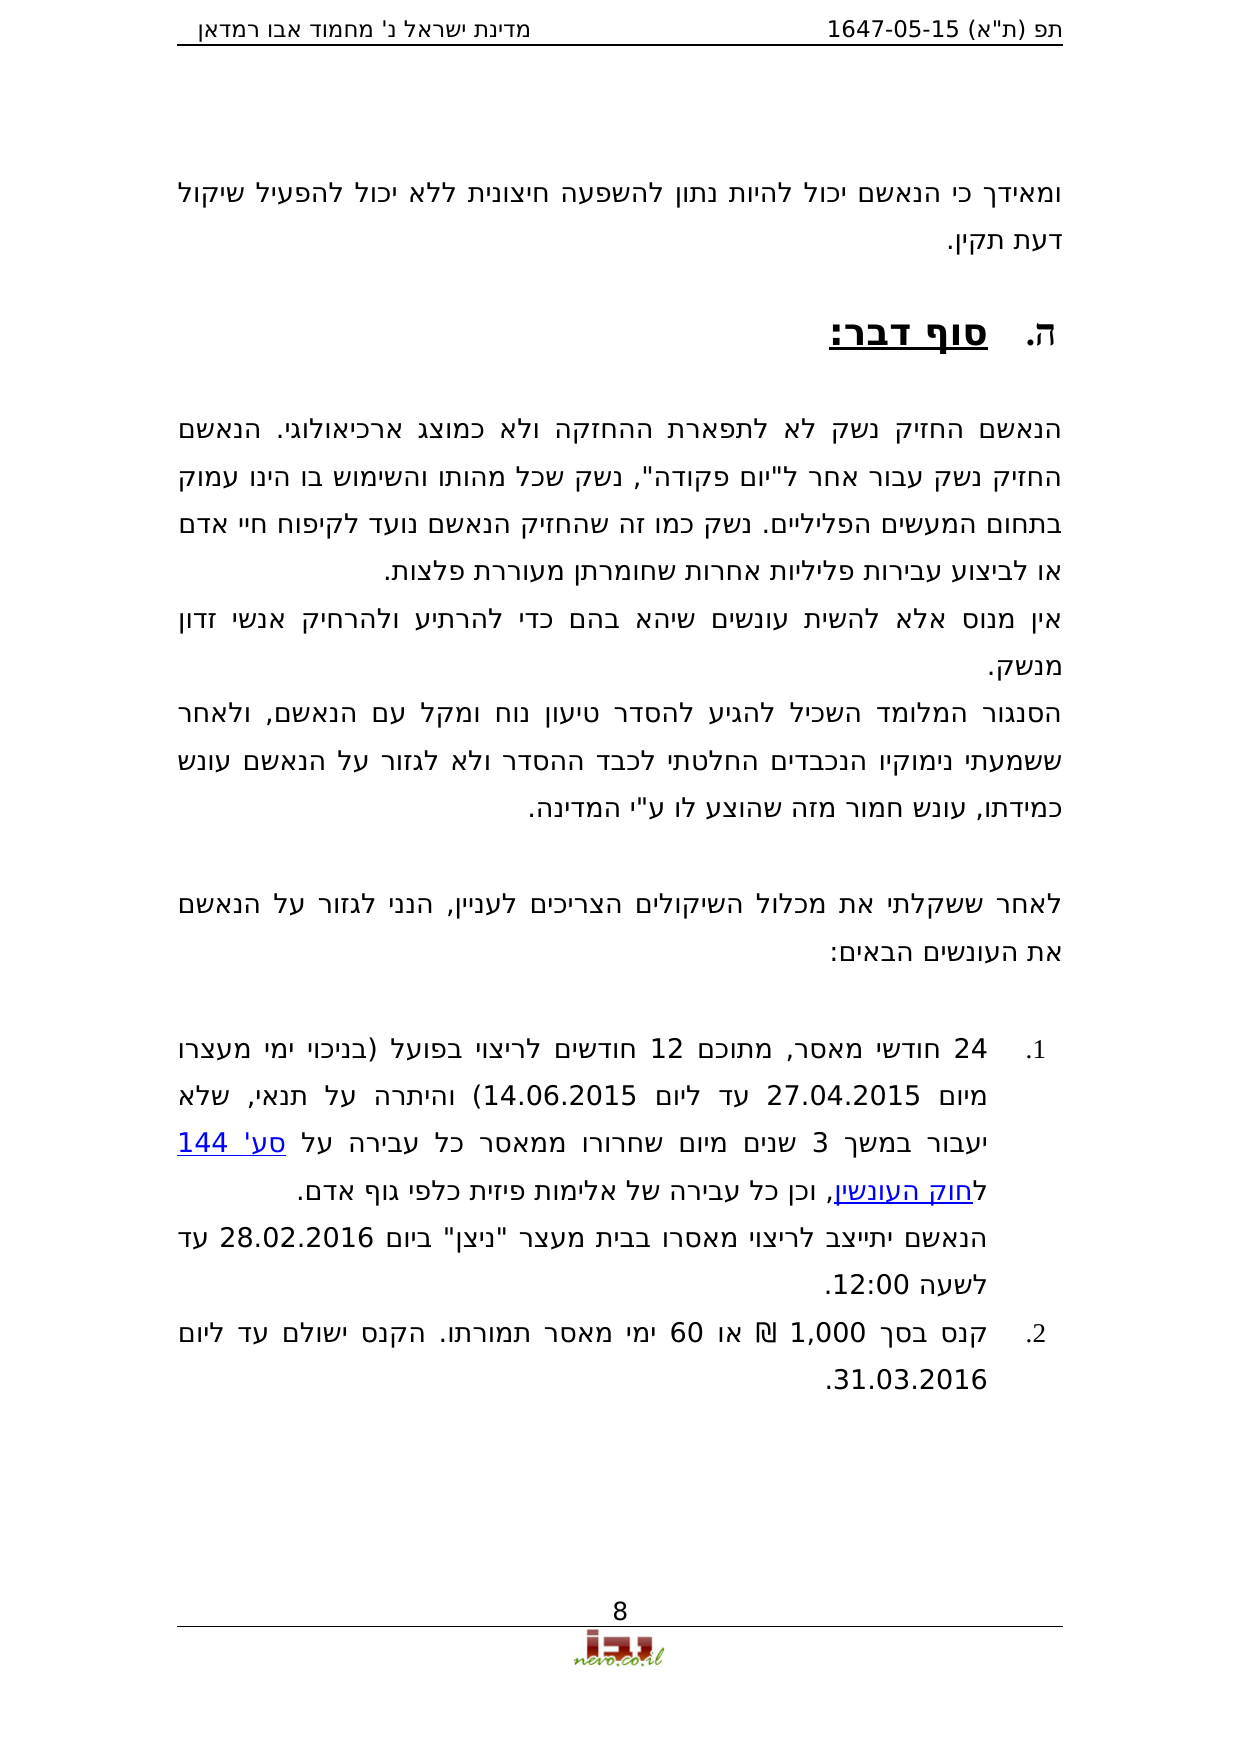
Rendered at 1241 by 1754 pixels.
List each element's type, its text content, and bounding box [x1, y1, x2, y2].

text הנאשם יתייצב לריצוי מאסרו בבית מעצר "ניצן" ביום 28.02.2016 עד לשעה 12:00. [177, 1222, 988, 1301]
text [177, 177, 1063, 256]
list 24 חודשי מאסר, מתוכם 12 חודשים לריצוי בפועל (בניכוי ימי מעצרו מיום 27.04.2015 עד ליום 14.06.2015) והיתרה על תנאי, שלא יעבור במשך 3 שנים מיום שחרורו ממאסר כל עבירה על סע' 144 לחוק העונשין, וכן כל עבירה של אלימות פיזית כלפי גוף אדם. [177, 1033, 1026, 1207]
text אין מנוס אלא להשית עונשים שיהא בהם כדי להרתיע ולהרחיק אנשי זדון מנשק. [177, 603, 1063, 682]
picture [574, 1629, 666, 1667]
text הנאשם החזיק נשק לא לתפארת ההחזקה ולא כמוצג ארכיאולוגי. הנאשם החזיק נשק עבור אחר ל"יום פקודה", נשק שכל מהותו והשימוש בו הינו עמוק בתחום המעשים הפליליים. נשק כמו זה שהחזיק הנאשם נועד לקיפוח חיי אדם או לביצוע עבירות פליליות אחרות שחומרתן מעוררת פלצות. [177, 414, 1063, 587]
text הסנגור המלומד השכיל להגיע להסדר טיעון נוח ומקל עם הנאשם, ולאחר ששמעתי נימוקיו הנכבדים החלטתי לכבד ההסדר ולא לגזור על הנאשם עונש כמידתו, עונש חמור מזה שהוצע לו ע"י המדינה. [177, 697, 1063, 824]
text לאחר ששקלתי את מכלול השיקולים הצריכים לעניין, הנני לגזור על הנאשם את העונשים הבאים: [177, 889, 1063, 968]
list סוף דבר: [177, 310, 1026, 354]
list קנס בסך 1,000 ₪ או 60 ימי מאסר תמורתו. הקנס ישולם עד ליום 31.03.2016. [177, 1317, 1026, 1396]
